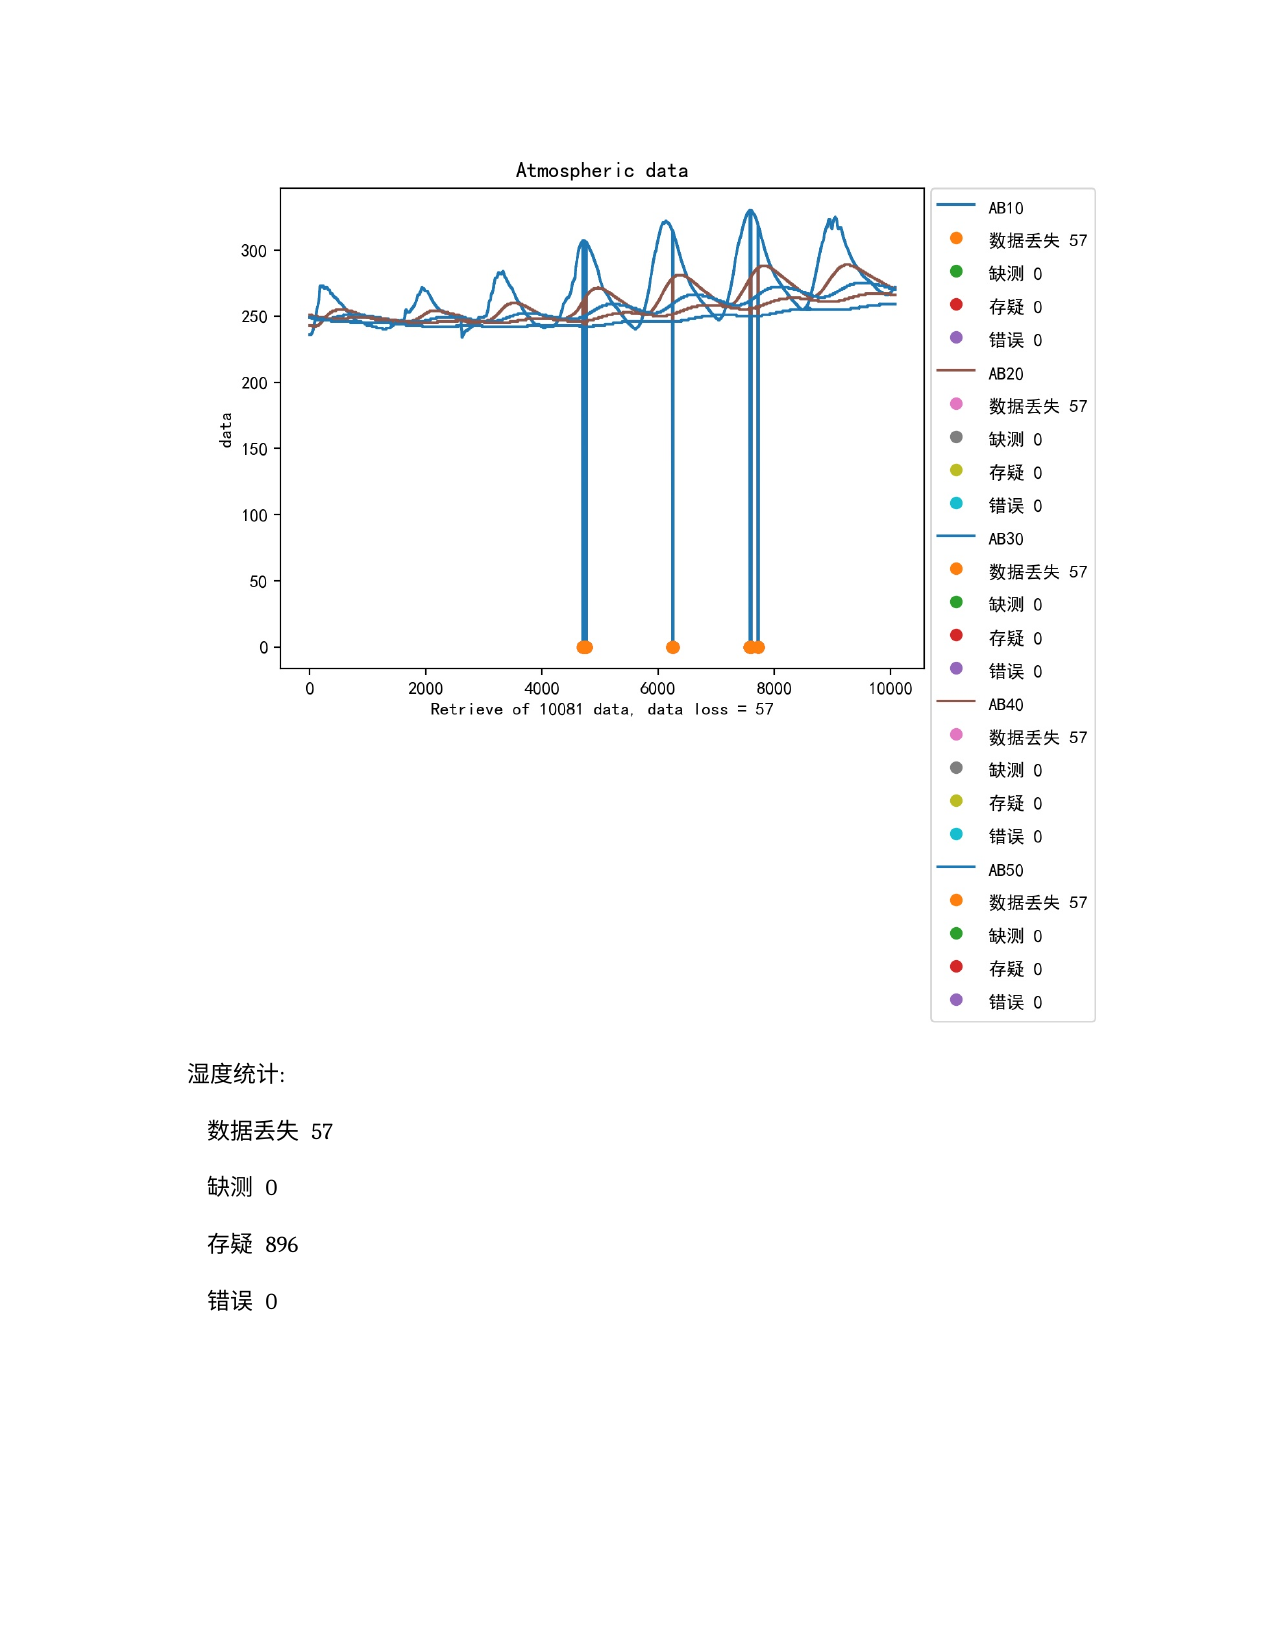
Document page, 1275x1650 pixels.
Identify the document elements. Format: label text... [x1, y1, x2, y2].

text 错误 0 [187, 1285, 1087, 1316]
picture [206, 150, 1107, 1034]
text 湿度统计: [187, 1058, 1087, 1089]
text 数据丢失 57 [187, 1114, 1087, 1146]
text 存疑 896 [187, 1228, 1087, 1259]
text 缺测 0 [187, 1171, 1087, 1203]
